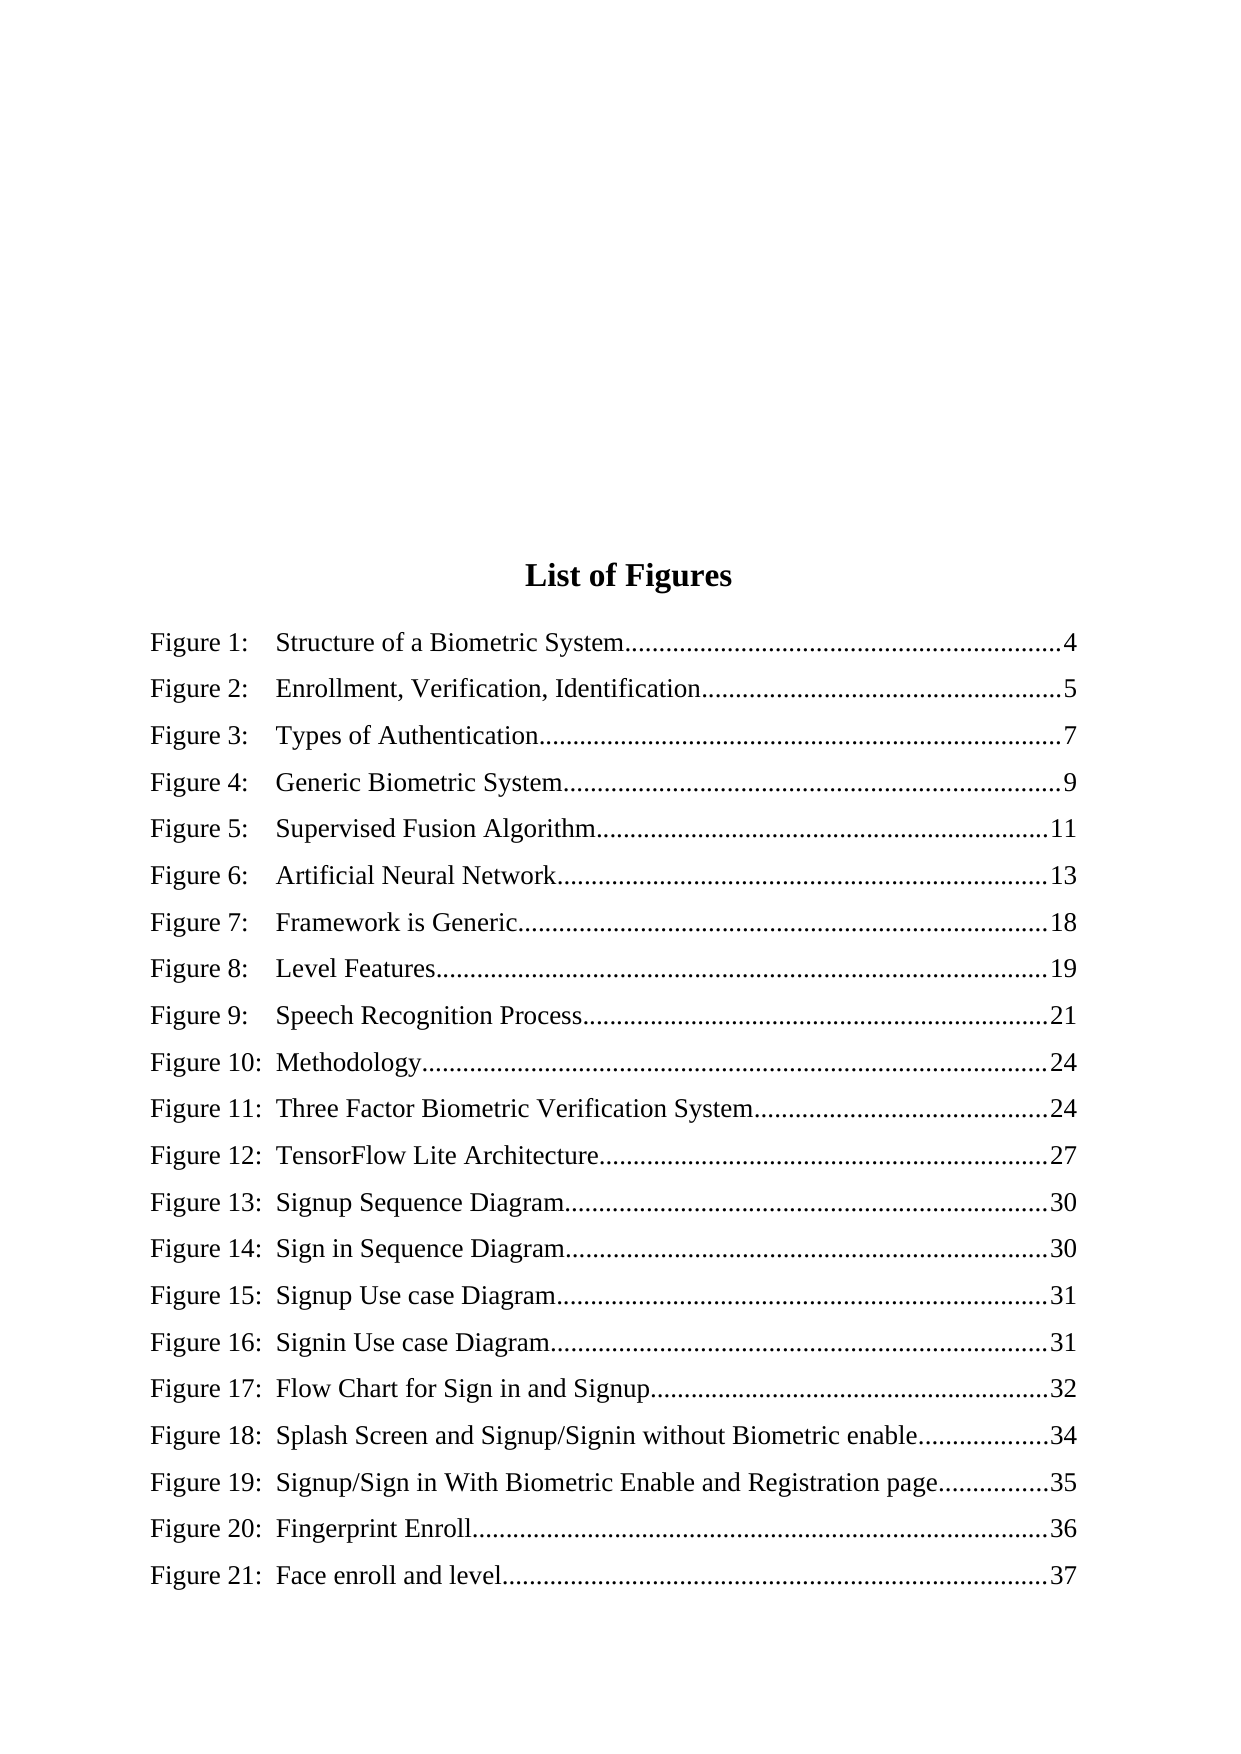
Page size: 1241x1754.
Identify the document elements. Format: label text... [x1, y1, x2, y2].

text Figure 1: Structure of a Biometric System 4 [150, 626, 1078, 657]
text Figure 8: Level Features 19 [150, 952, 1078, 983]
text Figure 4: Generic Biometric System 9 [150, 766, 1078, 797]
text List of Figures [150, 555, 1078, 594]
text Figure 21: Face enroll and level 37 [150, 1559, 1078, 1590]
text Figure 13: Signup Sequence Diagram 30 [150, 1186, 1078, 1217]
text Figure 5: Supervised Fusion Algorithm 11 [150, 812, 1078, 843]
text Figure 6: Artificial Neural Network 13 [150, 859, 1078, 890]
text Figure 10: Methodology 24 [150, 1046, 1078, 1077]
text Figure 12: TensorFlow Lite Architecture 27 [150, 1139, 1078, 1170]
text Figure 19: Signup/Sign in With Biometric Enable and Registration page 35 [150, 1466, 1078, 1497]
text Figure 20: Fingerprint Enroll 36 [150, 1512, 1078, 1543]
text Figure 18: Splash Screen and Signup/Signin without Biometric enable 34 [150, 1419, 1078, 1450]
text Figure 9: Speech Recognition Process 21 [150, 999, 1078, 1030]
text Figure 7: Framework is Generic 18 [150, 906, 1078, 937]
text Figure 17: Flow Chart for Sign in and Signup 32 [150, 1372, 1078, 1403]
text Figure 15: Signup Use case Diagram 31 [150, 1279, 1078, 1310]
text Figure 3: Types of Authentication 7 [150, 719, 1078, 750]
text Figure 14: Sign in Sequence Diagram 30 [150, 1232, 1078, 1263]
text Figure 2: Enrollment, Verification, Identification 5 [150, 672, 1078, 703]
text Figure 16: Signin Use case Diagram 31 [150, 1326, 1078, 1357]
text Figure 11: Three Factor Biometric Verification System 24 [150, 1092, 1078, 1123]
